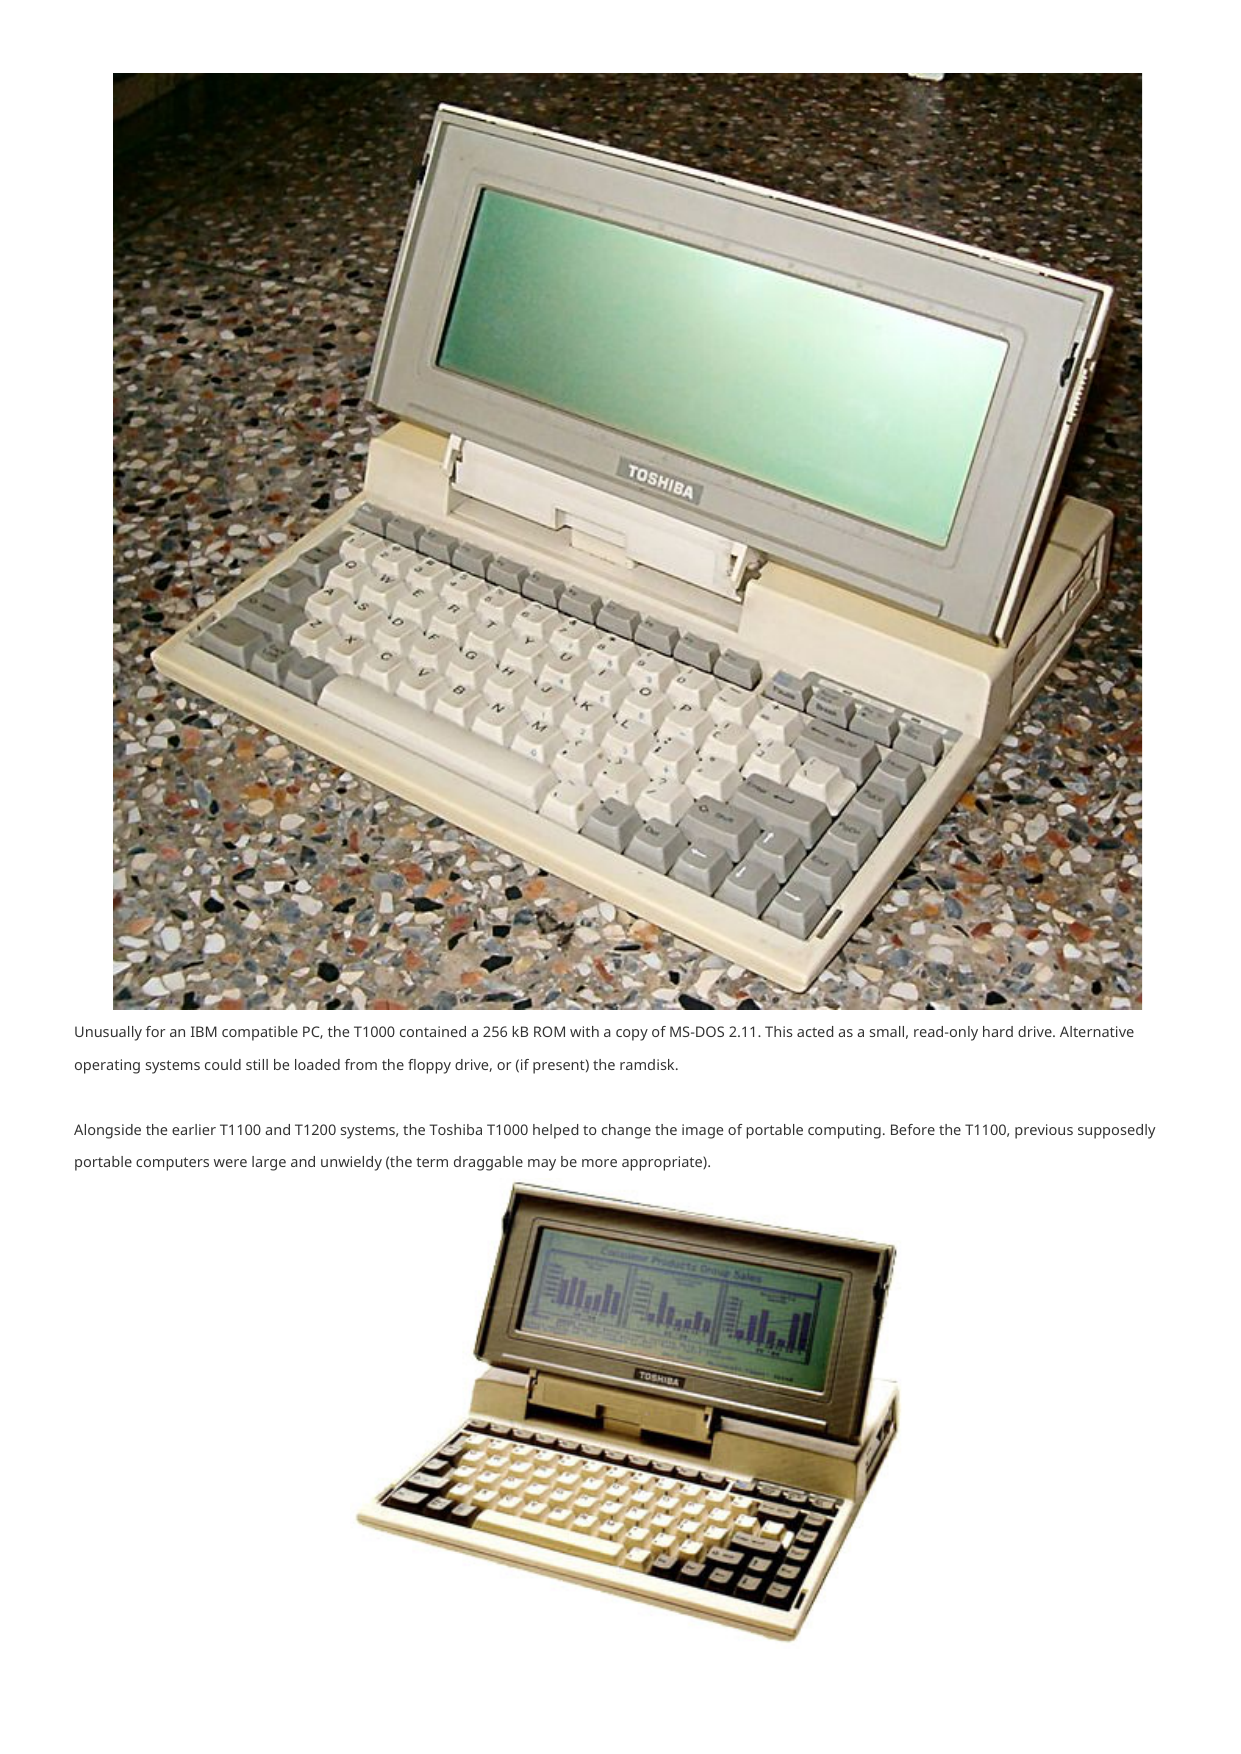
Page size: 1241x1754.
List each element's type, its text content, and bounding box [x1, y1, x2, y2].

picture [113, 73, 1143, 1010]
text Alongside the earlier T1100 and T1200 systems, the Toshiba T1000 helped to change the image of portable computing. Before the T1100, previous supposedly portable computers were large and unwieldy (the term draggable may be more appropriate). [74, 1113, 1181, 1178]
picture [350, 1178, 906, 1649]
text Unusually for an IBM compatible PC, the T1000 contained a 256 kB ROM with a copy of MS-DOS 2.11. This acted as a small, read-only hard drive. Alternative operating systems could still be loaded from the floppy drive, or (if present) the ramdisk. [74, 1016, 1181, 1081]
